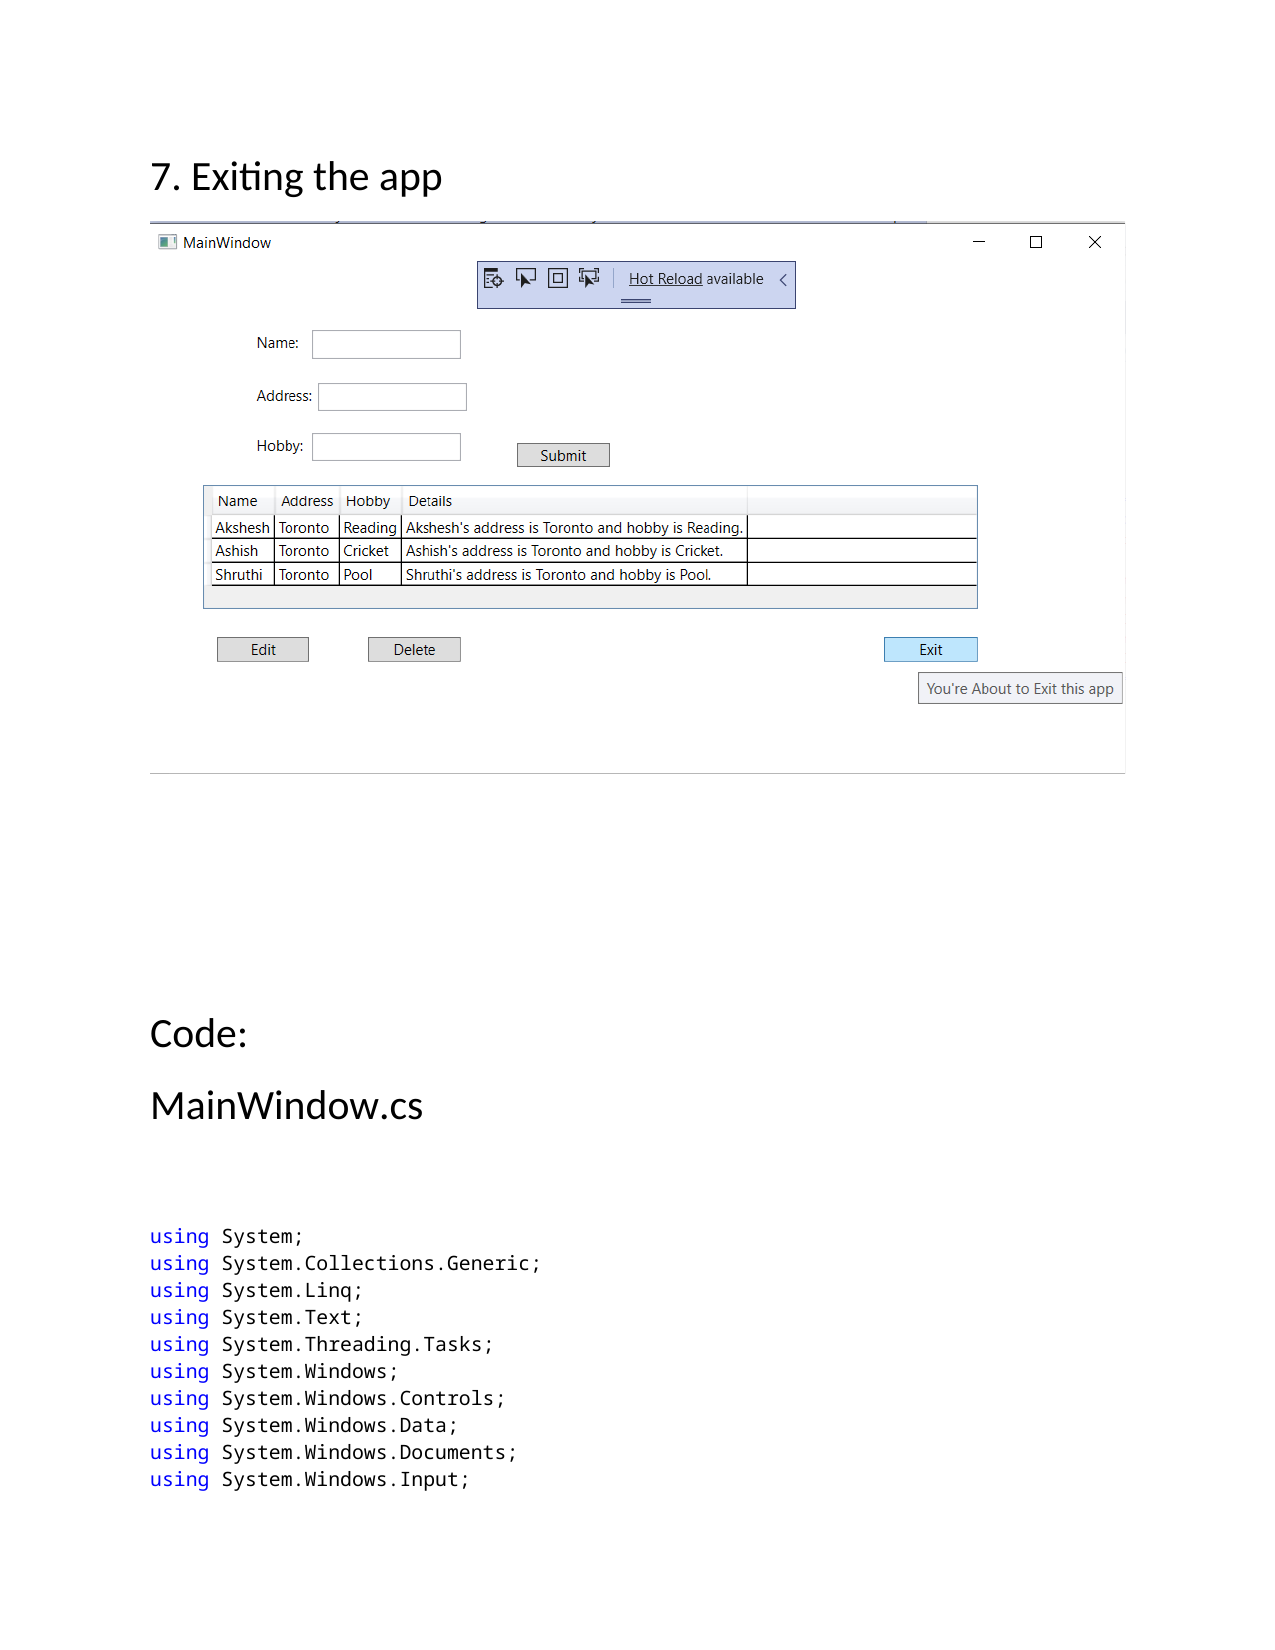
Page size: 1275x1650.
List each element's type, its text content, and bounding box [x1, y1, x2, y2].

text using System.Text; [150, 1303, 1125, 1330]
text using System.Windows.Controls; [150, 1384, 1125, 1411]
text using System.Threading.Tasks; [150, 1330, 1125, 1357]
text using System.Windows.Data; [150, 1411, 1125, 1438]
text MainWindow.cs [150, 1079, 1125, 1130]
text using System.Linq; [150, 1276, 1125, 1303]
text Code: [150, 1007, 1125, 1058]
text 7. Exiting the app [150, 150, 1125, 201]
text using System.Windows.Documents; [150, 1438, 1125, 1465]
text using System; [150, 1222, 1125, 1249]
text using System.Windows; [150, 1357, 1125, 1384]
picture [150, 221, 1125, 774]
text using System.Collections.Generic; [150, 1249, 1125, 1276]
text using System.Windows.Input; [150, 1465, 1125, 1492]
